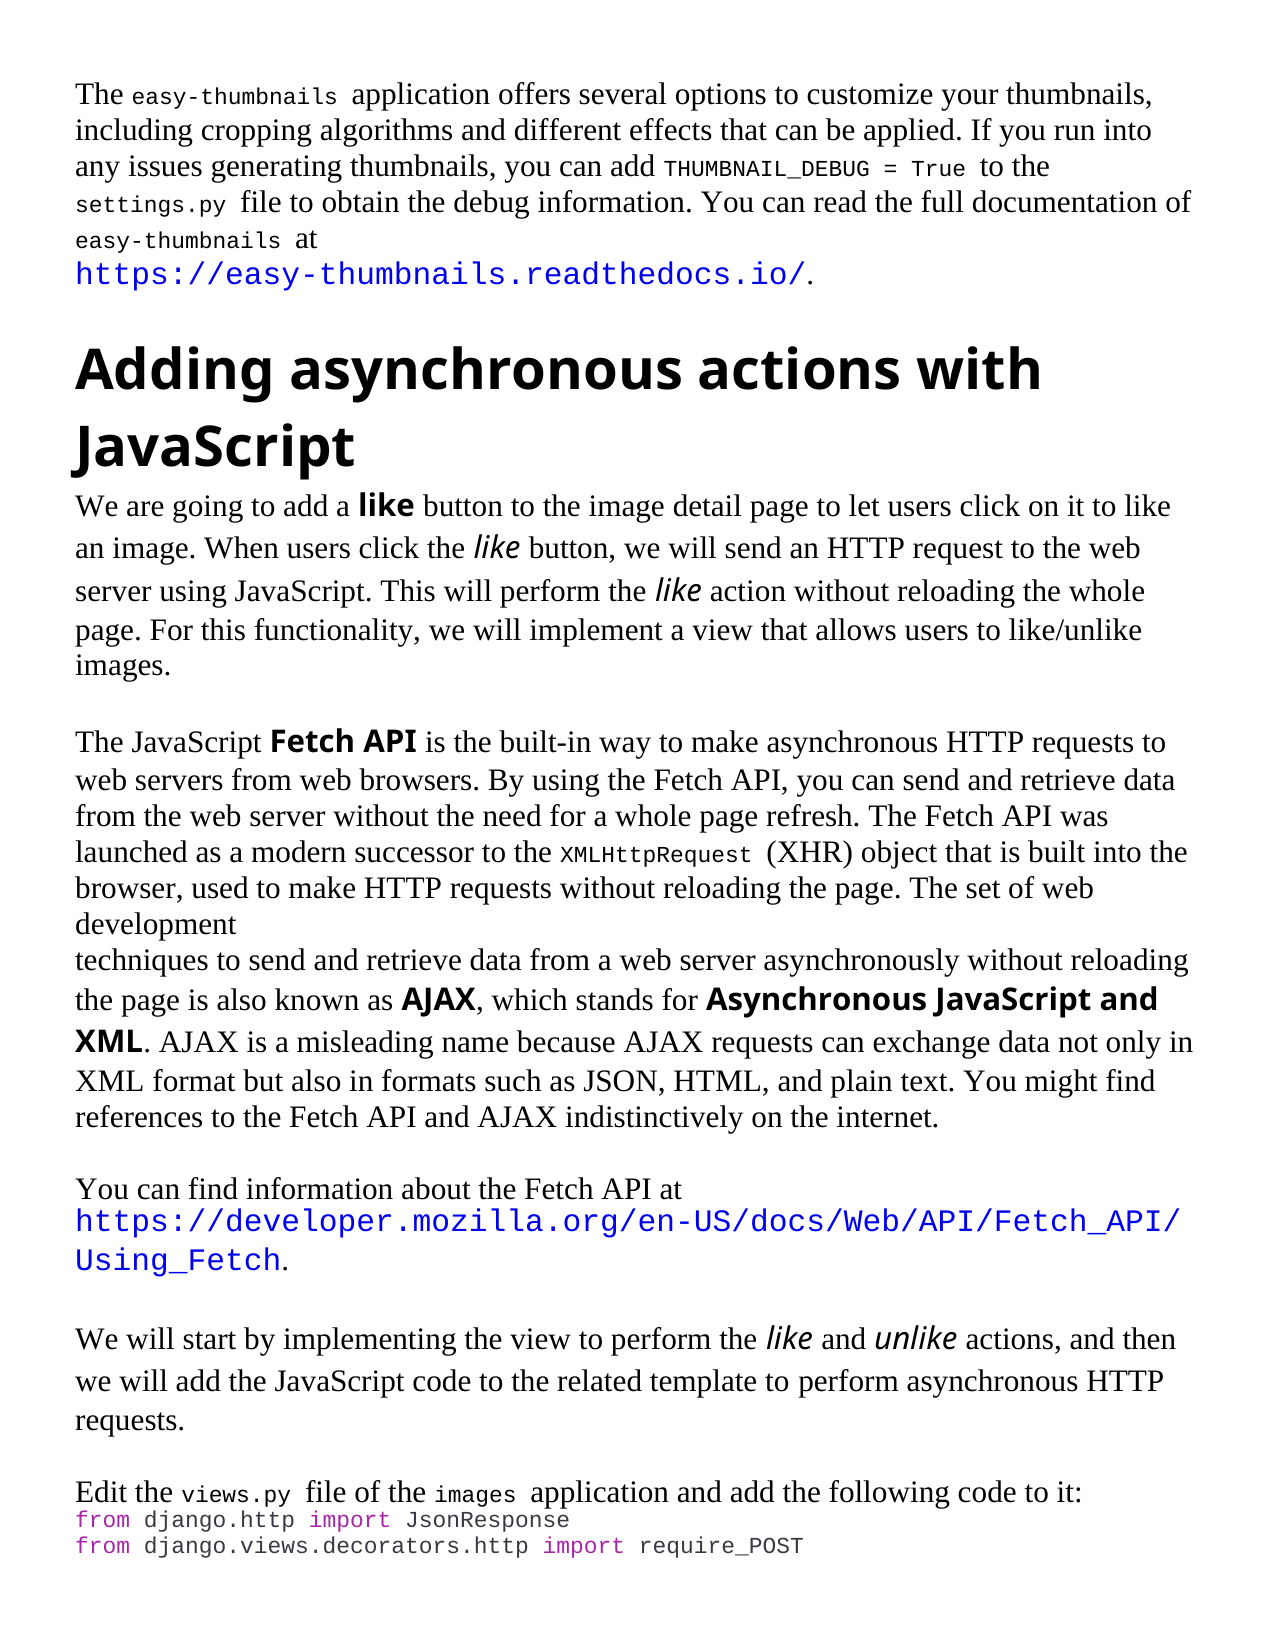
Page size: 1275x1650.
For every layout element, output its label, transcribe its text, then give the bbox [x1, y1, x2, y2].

text https://developer.mozilla.org/en-US/docs/Web/API/Fetch_API/Using_Fetch. [75, 1206, 1200, 1280]
text techniques to send and retrieve data from a web server asynchronously without reloading the page is also known as AJAX, which stands for Asynchronous JavaScript and XML. AJAX is a misleading name because AJAX requests can exchange data not only in XML format but also in formats such as JSON, HTML, and plain text. You might find references to the Fetch API and AJAX indistinctively on the internet. [75, 941, 1200, 1134]
text Edit the views.py file of the images application and add the following code to it: [75, 1473, 1200, 1509]
text from django.http import JsonResponse [75, 1509, 1200, 1535]
text The JavaScript Fetch API is the built-in way to make asynchronous HTTP requests to web servers from web browsers. By using the Fetch API, you can send and retrieve data from the web server without the need for a whole page refresh. The Fetch API was launched as a modern successor to the XMLHttpRequest (XHR) object that is built into the browser, used to make HTTP requests without reloading the page. The set of web development [75, 718, 1200, 941]
text The easy-thumbnails application offers several options to customize your thumbnails, including cropping algorithms and different effects that can be applied. If you run into any issues generating thumbnails, you can add THUMBNAIL_DEBUG = True to the settings.py file to obtain the debug information. You can read the full documentation of easy-thumbnails at [75, 75, 1200, 255]
text You can find information about the Fetch API at [75, 1170, 1200, 1206]
text from django.views.decorators.http import require_POST [75, 1535, 1200, 1561]
text Adding asynchronous actions with JavaScript [75, 329, 1200, 483]
text https://easy-thumbnails.readthedocs.io/. [75, 255, 1200, 294]
text We will start by implementing the view to perform the like and unlike actions, and then we will add the JavaScript code to the related template to perform asynchronous HTTP requests. [75, 1316, 1200, 1437]
text We are going to add a like button to the image detail page to let users click on it to like an image. When users click the like button, we will send an HTTP request to the web server using JavaScript. This will perform the like action without reloading the whole page. For this functionality, we will implement a view that allows users to like/unlike images. [75, 483, 1200, 683]
